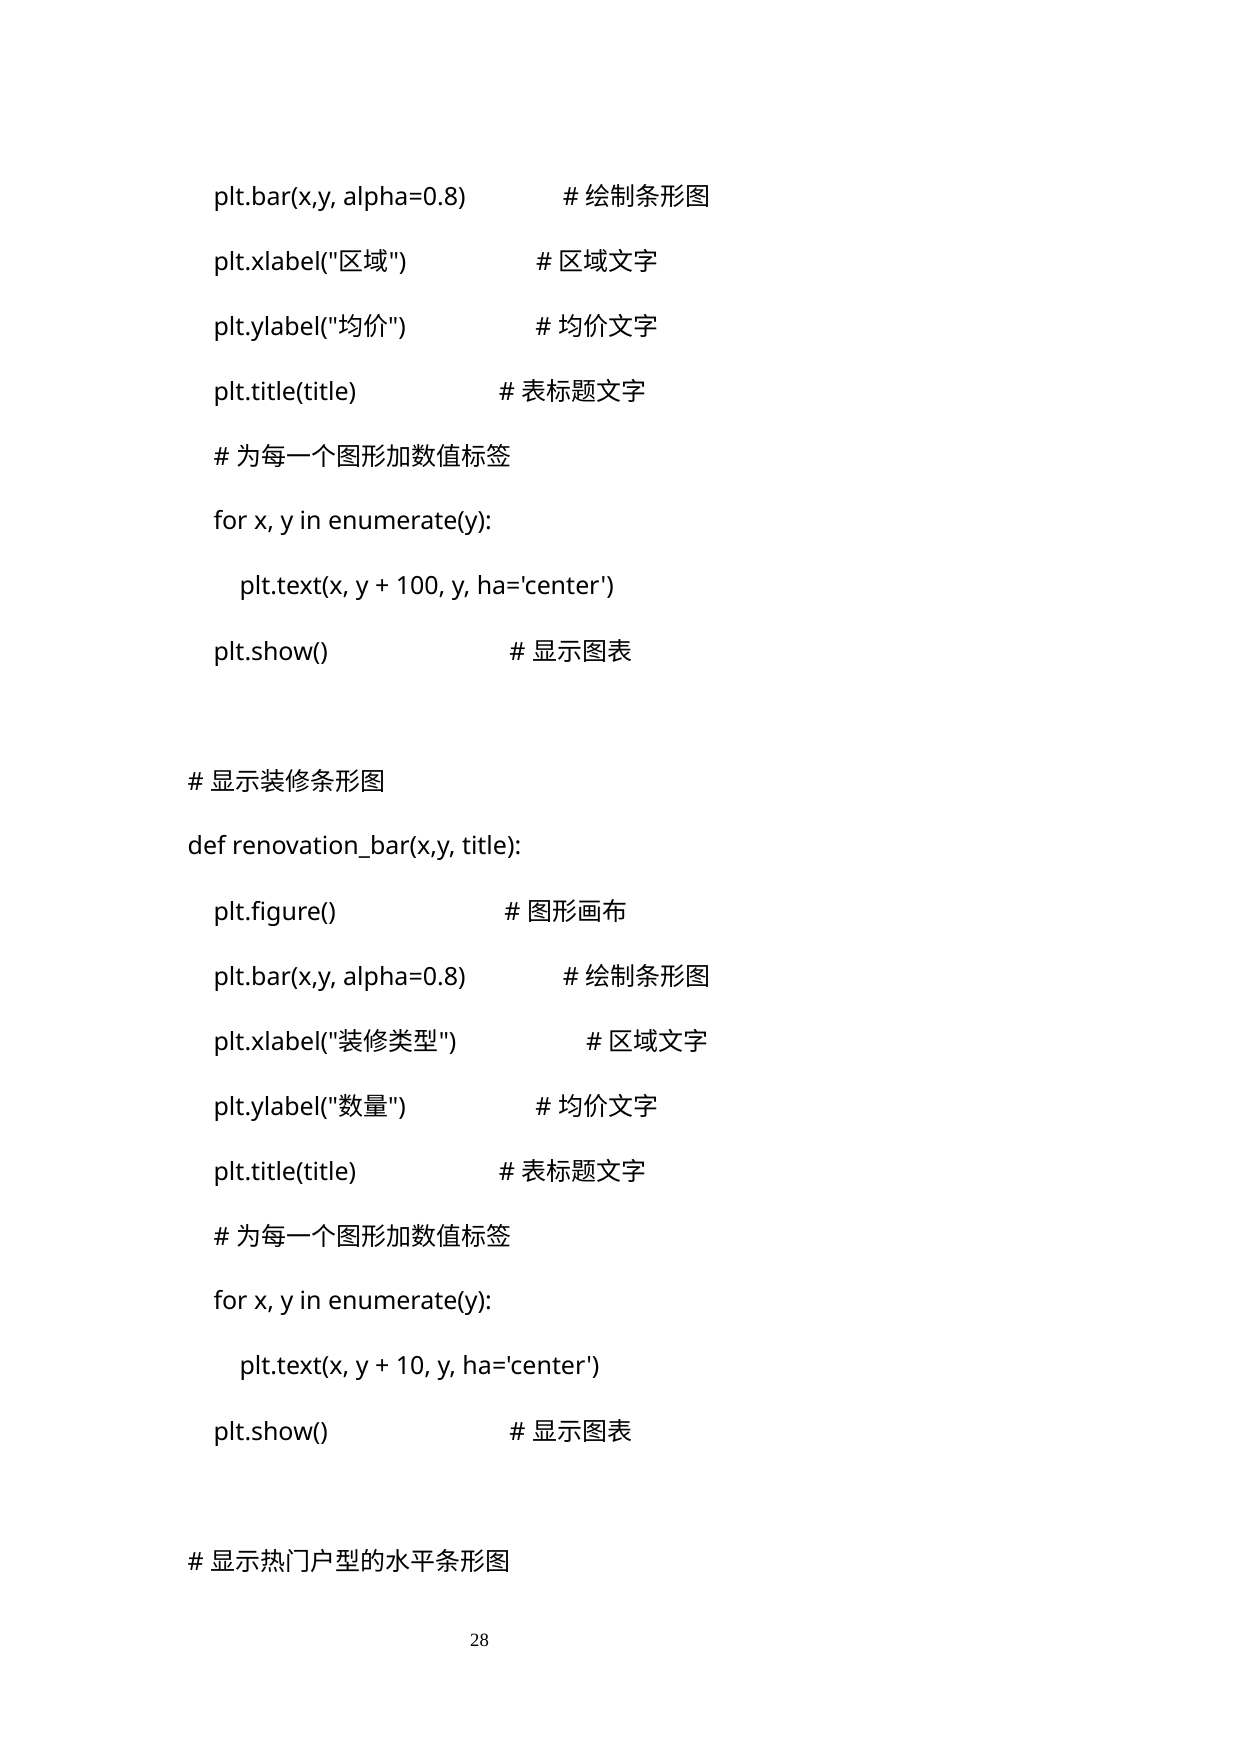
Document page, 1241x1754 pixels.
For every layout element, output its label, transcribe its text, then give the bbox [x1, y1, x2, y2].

text plt.ylabel("均价") # 均价文字 [187, 292, 1053, 357]
text plt.bar(x,y, alpha=0.8) # 绘制条形图 [187, 942, 1053, 1007]
text plt.xlabel("装修类型") # 区域文字 [187, 1007, 1053, 1072]
text plt.figure() # 图形画布 [187, 877, 1053, 942]
text for x, y in enumerate(y): [187, 487, 1053, 552]
text plt.title(title) # 表标题文字 [187, 1137, 1053, 1202]
text plt.show() # 显示图表 [187, 617, 1053, 682]
text # 为每一个图形加数值标签 [187, 1202, 1053, 1267]
text plt.title(title) # 表标题文字 [187, 357, 1053, 422]
text plt.show() # 显示图表 [187, 1397, 1053, 1462]
text plt.xlabel("区域") # 区域文字 [187, 227, 1053, 292]
text # 为每一个图形加数值标签 [187, 422, 1053, 487]
text # 显示装修条形图 [187, 747, 1053, 812]
text plt.ylabel("数量") # 均价文字 [187, 1072, 1053, 1137]
text # 显示热门户型的水平条形图 [187, 1527, 1053, 1592]
text for x, y in enumerate(y): [187, 1267, 1053, 1332]
text def renovation_bar(x,y, title): [187, 812, 1053, 877]
text plt.bar(x,y, alpha=0.8) # 绘制条形图 [187, 162, 1053, 227]
text plt.text(x, y + 100, y, ha='center') [187, 552, 1053, 617]
text plt.text(x, y + 10, y, ha='center') [187, 1332, 1053, 1397]
